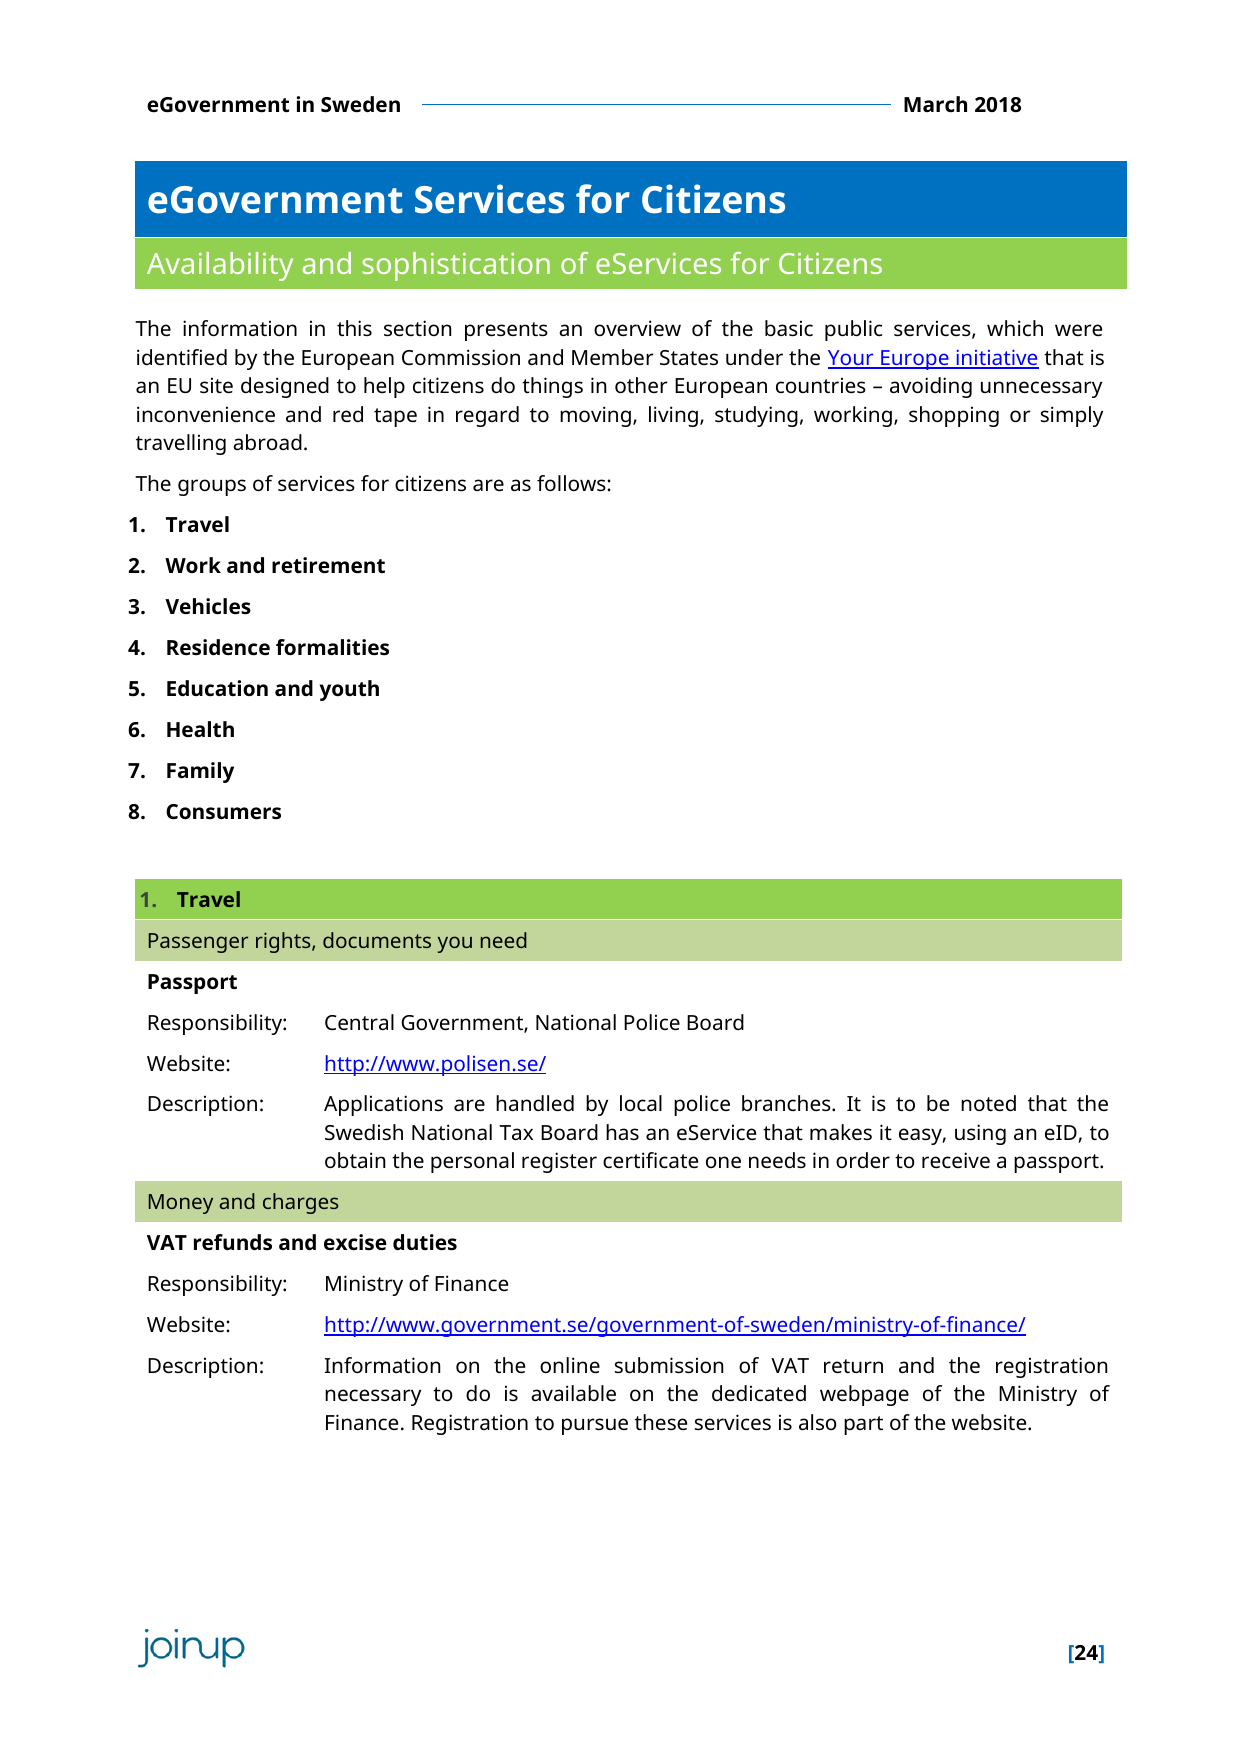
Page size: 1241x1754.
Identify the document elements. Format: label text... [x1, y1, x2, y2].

table_cell Responsibility: [135, 1001, 313, 1042]
table_cell Description: [135, 1083, 313, 1181]
table_cell Ministry of Finance [313, 1263, 1122, 1304]
table_cell Money and charges [135, 1181, 1122, 1222]
table_cell Website: [135, 1043, 313, 1083]
list Work and retirement [128, 551, 1105, 579]
list Travel [128, 510, 1105, 539]
text The groups of services for citizens are as follows: [135, 469, 1105, 498]
table_cell VAT refunds and excise duties [135, 1222, 1122, 1263]
table_cell Passport [135, 961, 1122, 1001]
list Consumers [128, 797, 1105, 825]
table_cell Central Government, National Police Board [313, 1001, 1122, 1042]
list Education and youth [128, 674, 1105, 702]
list Residence formalities [128, 633, 1105, 661]
table_cell Information on the online submission of VAT return and the registration necessary to do is available on the dedicated webpage of the Ministry of Finance. Registration to pursue these services is also part of the website. [313, 1345, 1122, 1443]
table_cell Responsibility: [135, 1263, 313, 1304]
table_cell Website: [135, 1304, 313, 1345]
table_cell Passenger rights, documents you need [135, 920, 1122, 961]
list Vehicles [128, 592, 1105, 621]
list Family [128, 756, 1105, 784]
table_cell http://www.polisen.se/ [313, 1043, 1122, 1083]
text The information in this section presents an overview of the basic public services, which were identified by the European Commission and Member States under the Your Europe initiative that is an EU site designed to help citizens do things in other European countries – avoiding unnecessary inconvenience and red tape in regard to moving, living, studying, working, shopping or simply travelling abroad. [135, 314, 1105, 457]
table_cell Description: [135, 1345, 313, 1443]
table_cell Availability and sophistication of eServices for Citizens [135, 238, 1127, 289]
table_header Travel [135, 879, 1122, 919]
table_cell http://www.government.se/government-of-sweden/ministry-of-finance/ [313, 1304, 1122, 1345]
list Health [128, 715, 1105, 743]
picture [130, 1626, 246, 1670]
table_header eGovernment Services for Citizens [135, 161, 1127, 237]
table_cell Applications are handled by local police branches. It is to be noted that the Swedish National Tax Board has an eService that makes it easy, using an eID, to obtain the personal register certificate one needs in order to receive a passport. [313, 1083, 1122, 1181]
